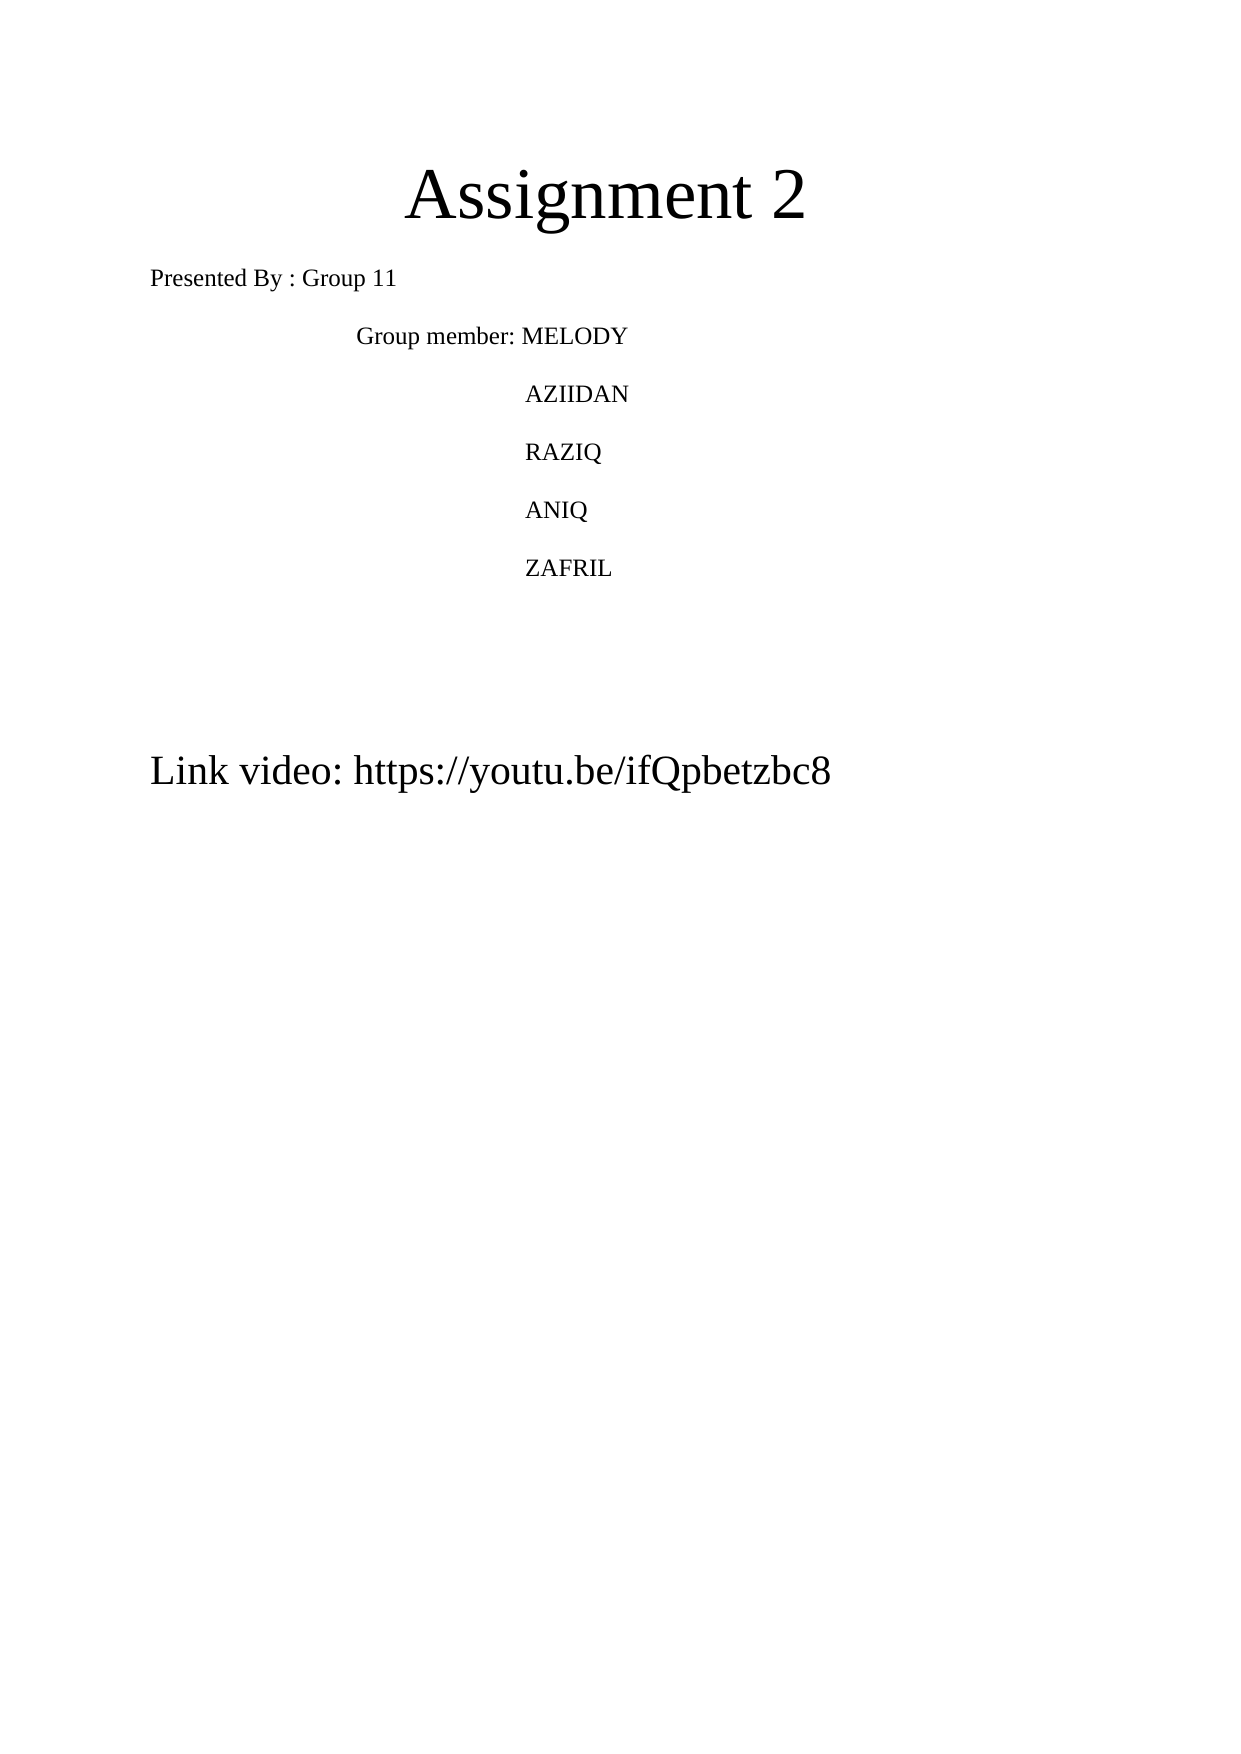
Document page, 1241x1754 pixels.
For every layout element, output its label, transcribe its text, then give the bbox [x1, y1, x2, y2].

text Link video: https://youtu.be/ifQpbetzbc8 [150, 746, 1090, 793]
text Presented By : Group 11 [150, 263, 1090, 292]
text RAZIQ [150, 437, 1090, 466]
text ANIQ [150, 495, 1090, 523]
text AZIIDAN [150, 379, 1090, 408]
text Group member: MELODY [150, 321, 1090, 350]
text ZAFRIL [150, 553, 1090, 581]
text Assignment 2 [150, 150, 1090, 234]
